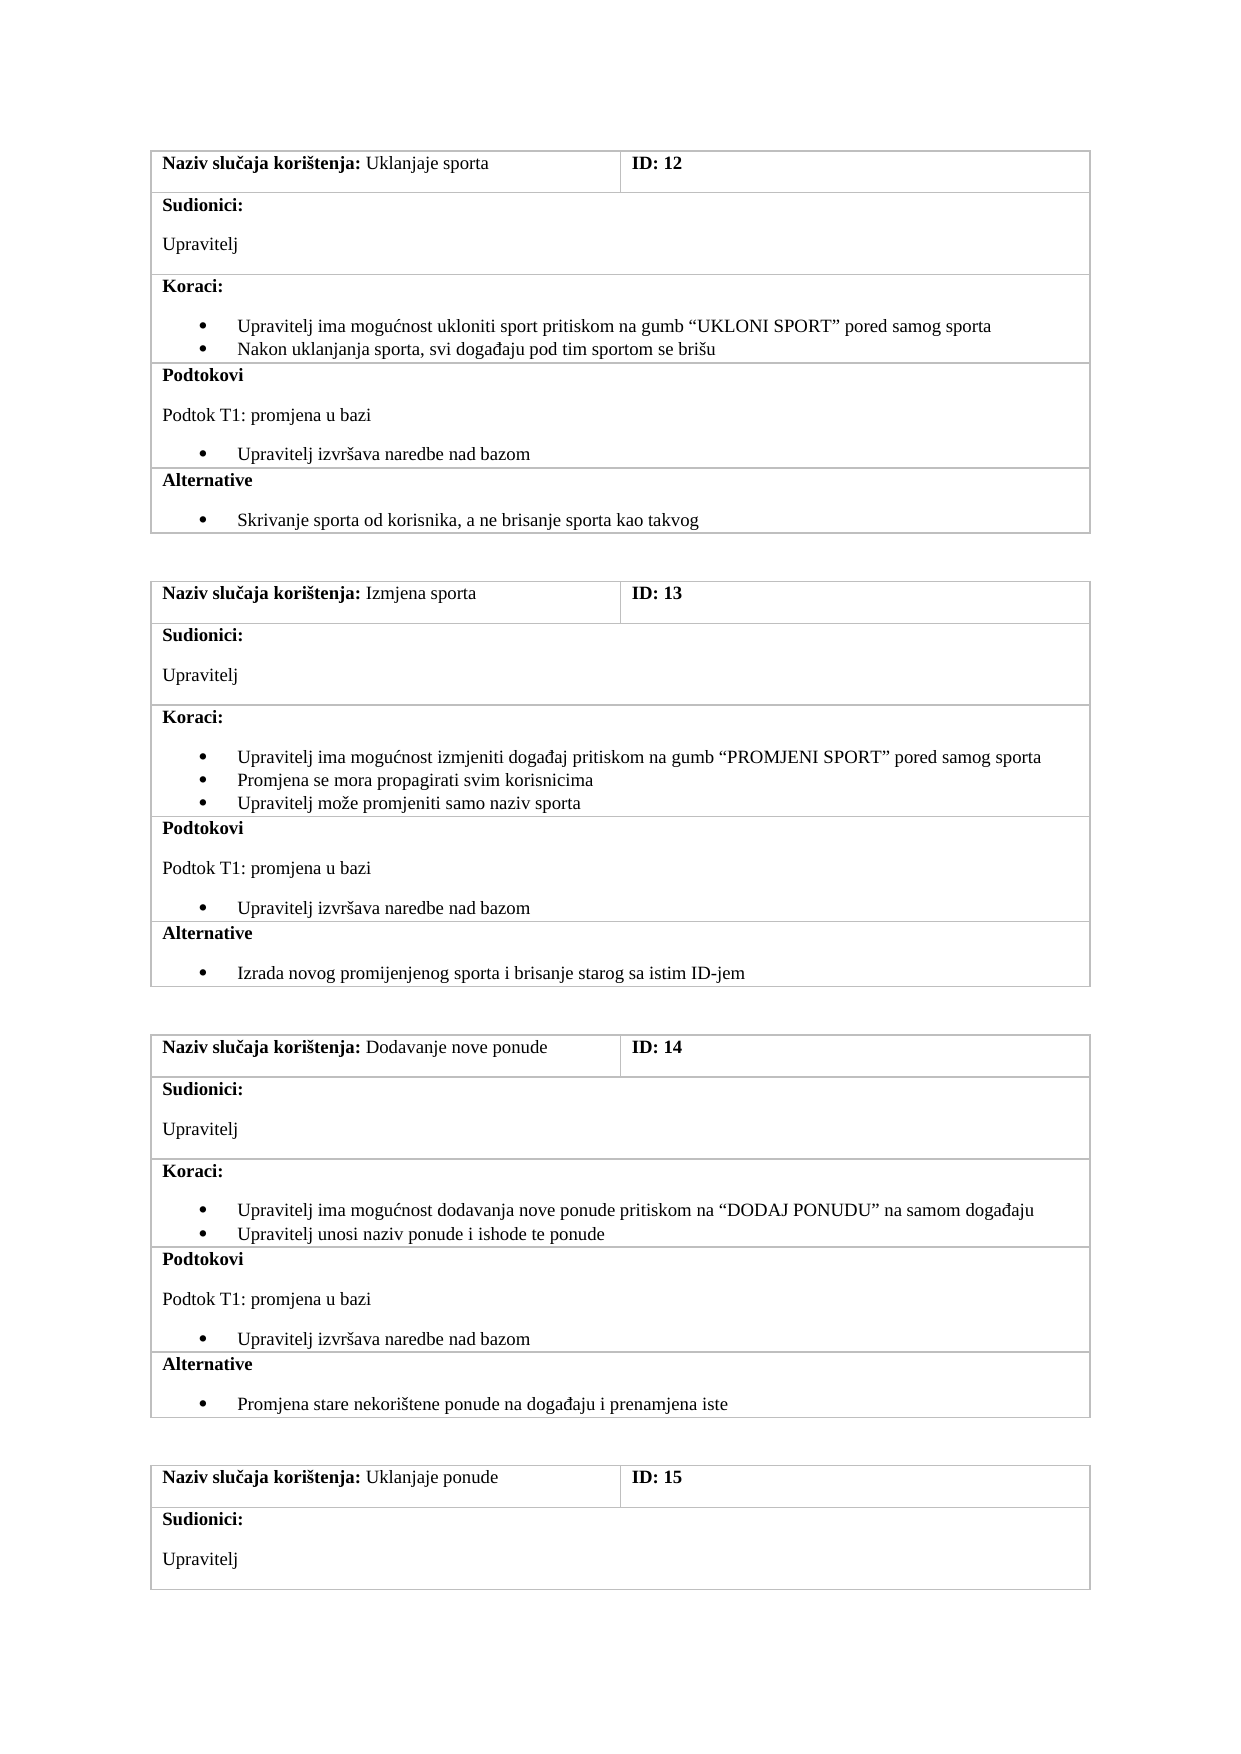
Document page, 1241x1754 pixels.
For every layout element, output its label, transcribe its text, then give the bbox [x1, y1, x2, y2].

table_header ID: 15 [621, 1466, 1089, 1507]
table_cell Sudionici: Upravitelj [152, 1078, 1089, 1158]
table_cell Podtokovi Podtok T1: promjena u bazi Upravitelj izvršava naredbe nad bazom [152, 817, 1089, 921]
table_header ID: 14 [621, 1036, 1089, 1076]
table_cell Koraci: Upravitelj ima mogućnost ukloniti sport pritiskom na gumb “UKLONI SPORT” pored samog sporta Nakon uklanjanja sporta, svi događaju pod tim sportom se brišu [152, 275, 1089, 362]
table_header Naziv slučaja korištenja: Uklanjaje ponude [152, 1466, 620, 1507]
table_cell Alternative Skrivanje sporta od korisnika, a ne brisanje sporta kao takvog [152, 469, 1089, 532]
table_header ID: 13 [621, 582, 1089, 622]
table_cell Alternative Izrada novog promijenjenog sporta i brisanje starog sa istim ID-jem [152, 922, 1089, 986]
table_cell Alternative Promjena stare nekorištene ponude na događaju i prenamjena iste [152, 1353, 1089, 1416]
table_header Naziv slučaja korištenja: Dodavanje nove ponude [152, 1036, 620, 1076]
table_cell Podtokovi Podtok T1: promjena u bazi Upravitelj izvršava naredbe nad bazom [152, 364, 1089, 467]
table_cell Koraci: Upravitelj ima mogućnost izmjeniti događaj pritiskom na gumb “PROMJENI SPORT” pored samog sporta Promjena se mora propagirati svim korisnicima Upravitelj može promjeniti samo naziv sporta [152, 706, 1089, 816]
table_cell Sudionici: Upravitelj [152, 193, 1089, 274]
table_cell Sudionici: Upravitelj [152, 1508, 1089, 1588]
table_cell Podtokovi Podtok T1: promjena u bazi Upravitelj izvršava naredbe nad bazom [152, 1248, 1089, 1351]
table_header Naziv slučaja korištenja: Izmjena sporta [152, 582, 620, 622]
table_cell Sudionici: Upravitelj [152, 624, 1089, 704]
table_cell Koraci: Upravitelj ima mogućnost dodavanja nove ponude pritiskom na “DODAJ PONUDU” na samom događaju Upravitelj unosi naziv ponude i ishode te ponude [152, 1160, 1089, 1246]
table_header ID: 12 [621, 152, 1089, 192]
table_header Naziv slučaja korištenja: Uklanjaje sporta [152, 152, 620, 192]
